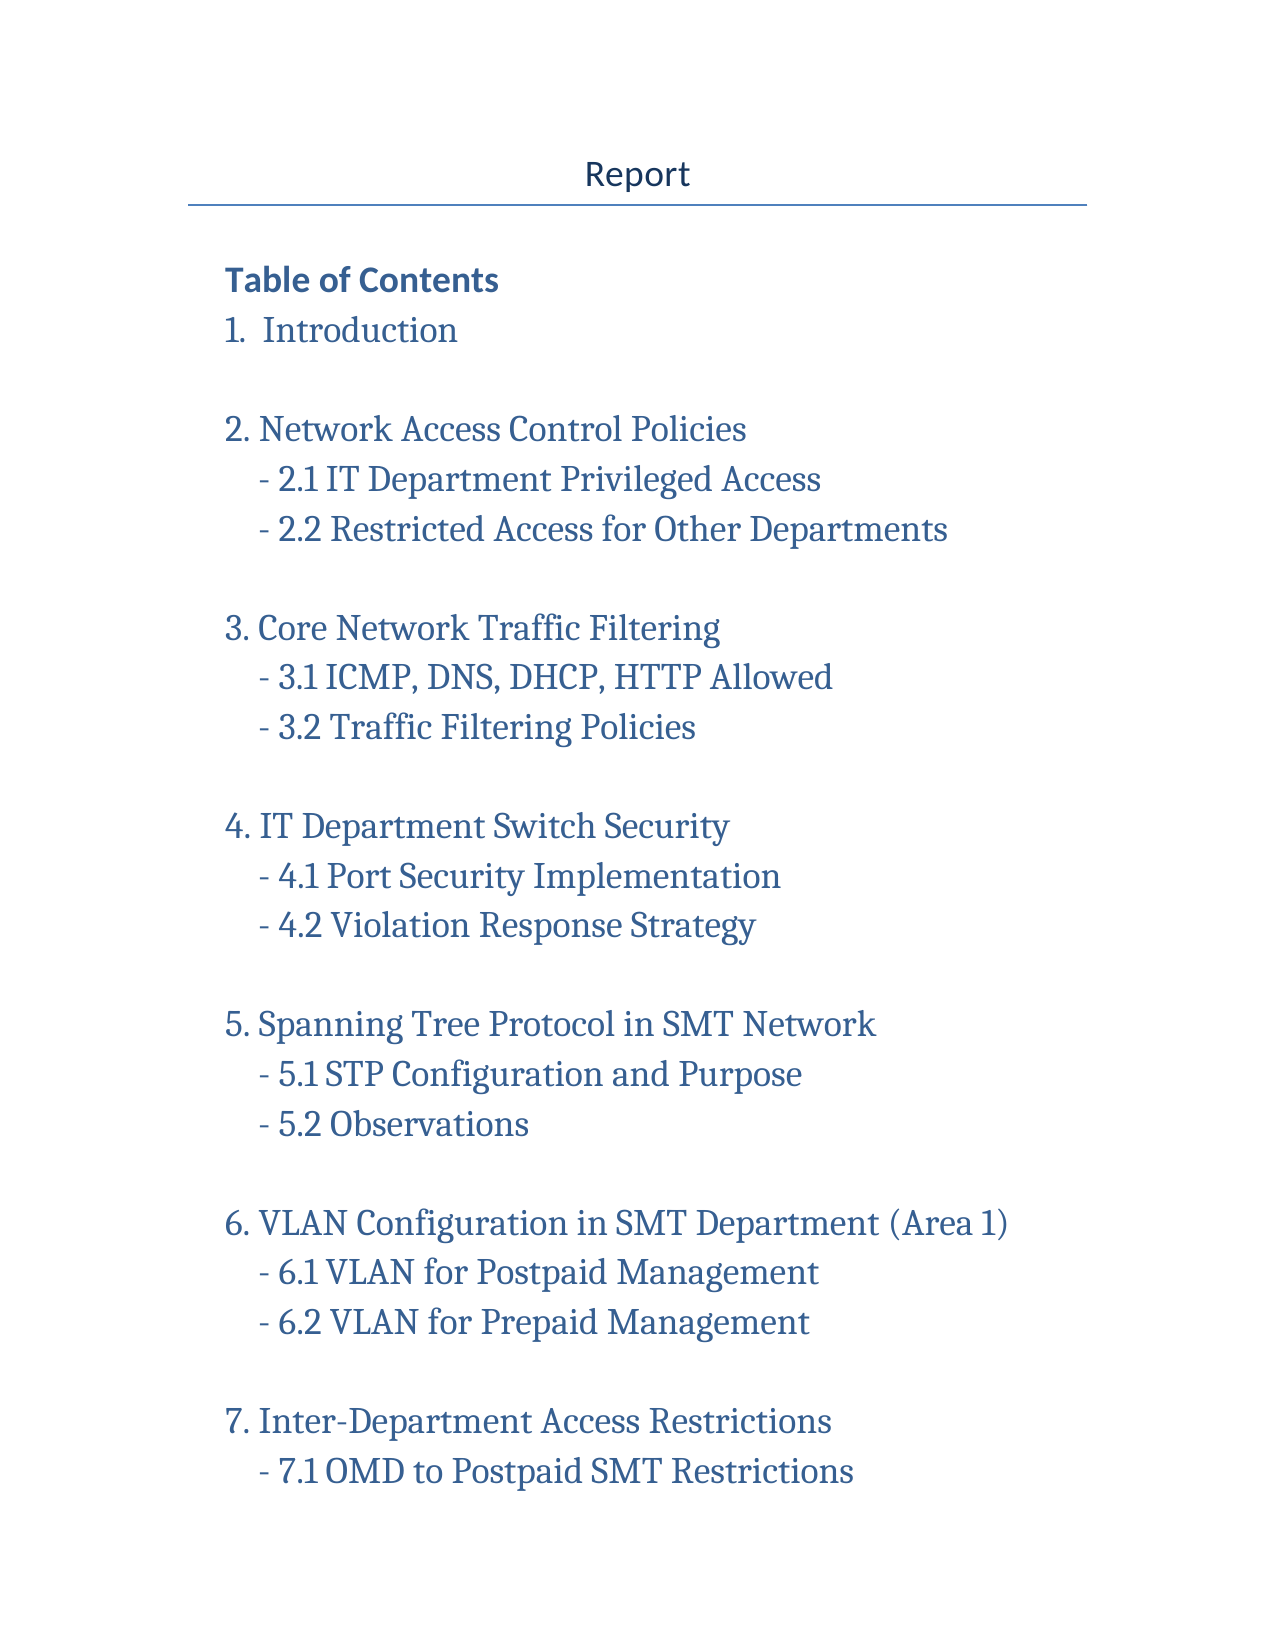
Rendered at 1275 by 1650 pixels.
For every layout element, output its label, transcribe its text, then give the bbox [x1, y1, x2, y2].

list - 5.1 STP Configuration and Purpose [225, 1053, 1087, 1096]
list - 6.1 VLAN for Postpaid Management [225, 1251, 1087, 1294]
list 2. Network Access Control Policies [225, 408, 1087, 451]
list - 2.1 IT Department Privileged Access [225, 458, 1087, 501]
list - 4.2 Violation Response Strategy [225, 904, 1087, 947]
list - 6.2 VLAN for Prepaid Management [225, 1301, 1087, 1344]
list - 3.2 Traffic Filtering Policies [225, 706, 1087, 749]
title Report [187, 150, 1087, 206]
list 3. Core Network Traffic Filtering [225, 606, 1087, 649]
list 7. Inter-Department Access Restrictions [225, 1400, 1087, 1443]
list 5. Spanning Tree Protocol in SMT Network [225, 1003, 1087, 1046]
subtitle Table of Contents [225, 256, 1087, 302]
list Introduction [225, 309, 1087, 352]
list - 7.1 OMD to Postpaid SMT Restrictions [225, 1449, 1087, 1492]
list - 2.2 Restricted Access for Other Departments [225, 507, 1087, 550]
list - 5.2 Observations [225, 1102, 1087, 1145]
list 4. IT Department Switch Security [225, 805, 1087, 848]
list 6. VLAN Configuration in SMT Department (Area 1) [225, 1201, 1087, 1244]
list - 4.1 Port Security Implementation [225, 854, 1087, 897]
list - 3.1 ICMP, DNS, DHCP, HTTP Allowed [225, 656, 1087, 699]
